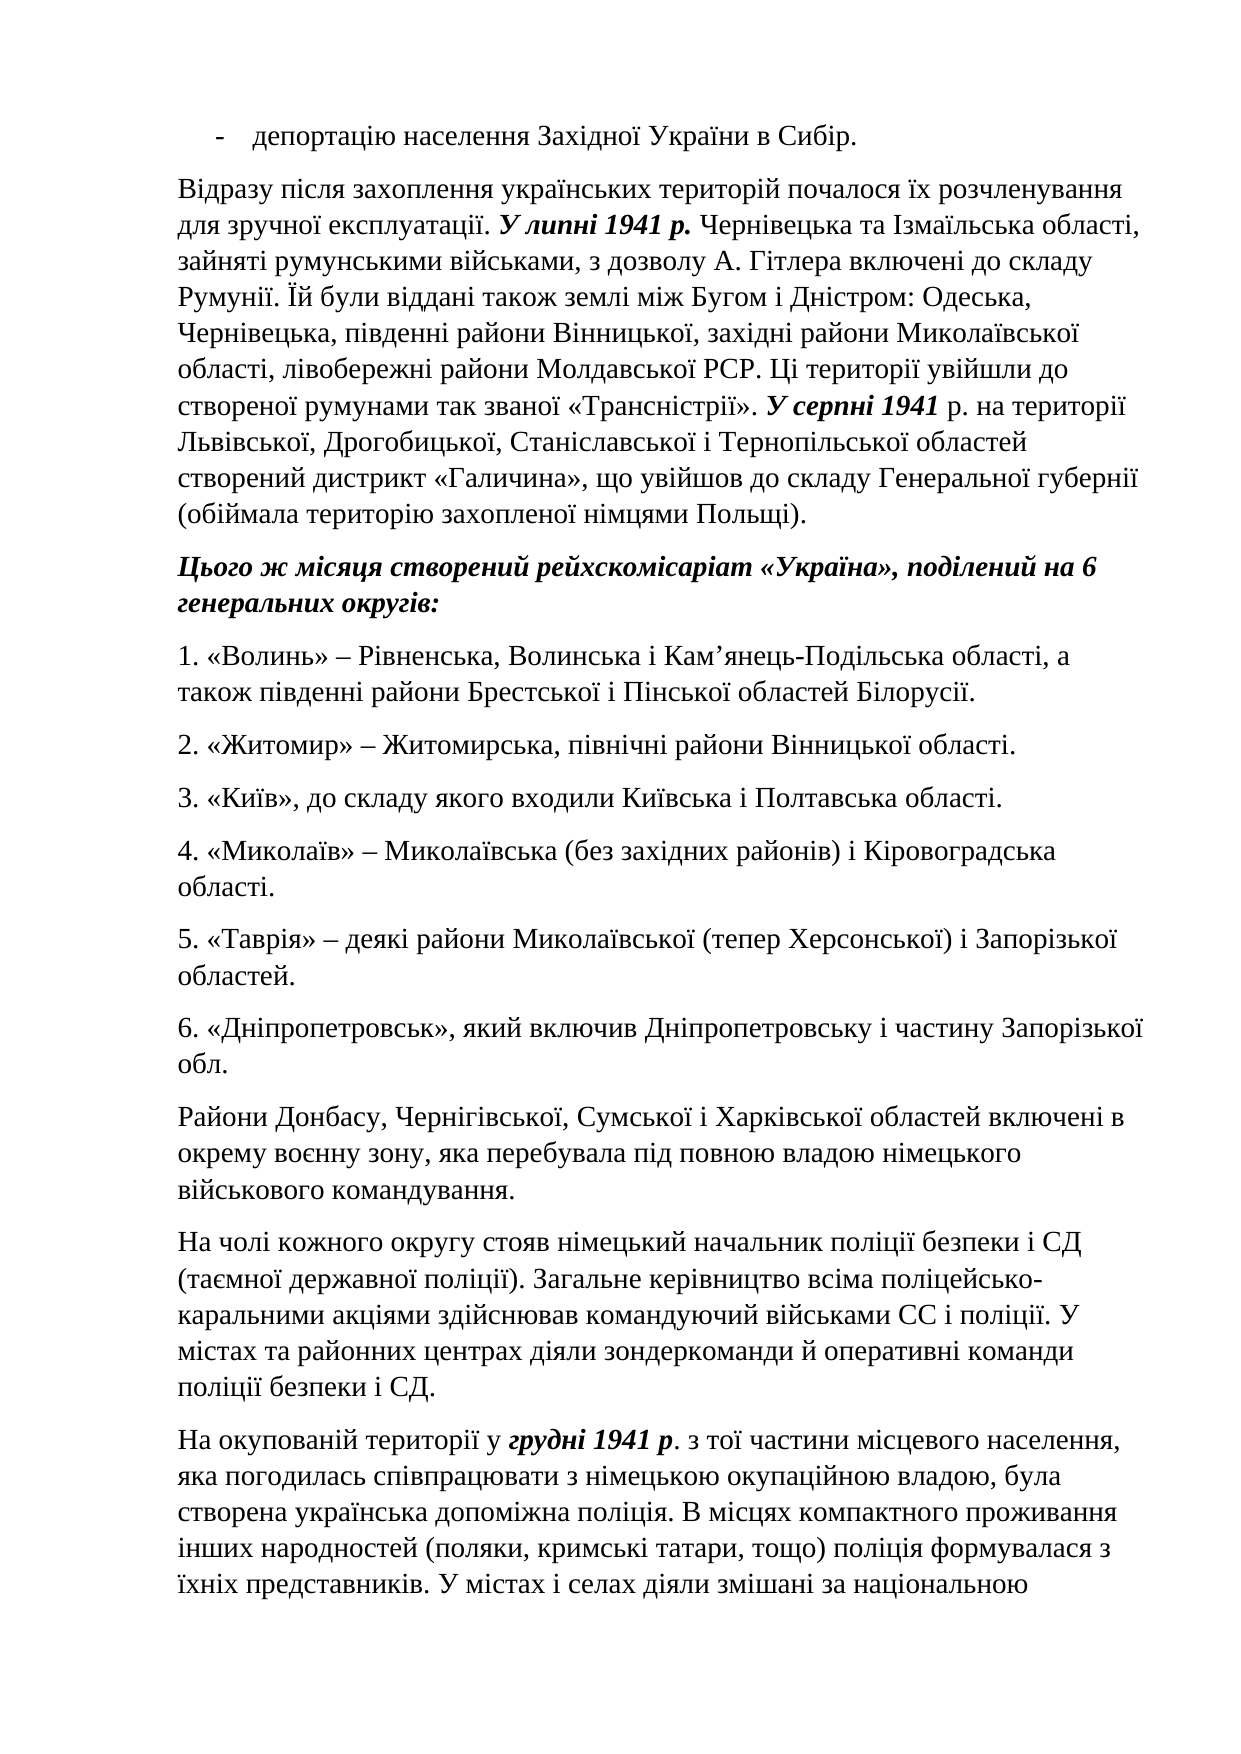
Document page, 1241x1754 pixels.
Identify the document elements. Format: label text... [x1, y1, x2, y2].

text 1. «Волинь» – Рівненська, Волинська і Кам’янець-Подільська області, а також південні райони Брестської і Пінської областей Білорусії. [177, 638, 1152, 708]
text 6. «Дніпропетровськ», який включив Дніпропетровську і частину Запорізької обл. [177, 1011, 1152, 1080]
text 4. «Миколаїв» – Миколаївська (без західних районів) і Кіровоградська області. [177, 833, 1152, 902]
text 2. «Житомир» – Житомирська, північні райони Вінницької області. [177, 727, 1152, 761]
text Цього ж місяця створений рейхскомісаріат «Україна», поділений на 6 генеральних округів: [177, 549, 1152, 619]
text 5. «Таврія» – деякі райони Миколаївської (тепер Херсонської) і Запорізької областей. [177, 922, 1152, 991]
text На чолі кожного округу стояв німецький начальник поліції безпеки і СД (таємної державної поліції). Загальне керівництво всіма поліцейсько-каральними акціями здійснював командуючий військами СС і поліції. У містах та районних центрах діяли зондеркоманди й оперативні команди поліції безпеки і СД. [177, 1224, 1152, 1403]
text Відразу після захоплення українських територій почалося їх розчленування для зручної експлуатації. У липні 1941 р. Чернівецька та Ізмаїльська області, зайняті румунськими військами, з дозволу А. Гітлера включені до складу Румунії. Їй були віддані також землі між Бугом і Дністром: Одеська, Чернівецька, південні райони Вінницької, західні райони Миколаївської області, лівобережні райони Молдавської РСР. Ці території увійшли до створеної румунами так званої «Трансністрії». У серпні 1941 р. на території Львівської, Дрогобицької, Станіславської і Тернопільської областей створений дистрикт «Галичина», що увійшов до складу Генеральної губернії (обіймала територію захопленої німцями Польщі). [177, 171, 1152, 530]
list депортацію населення Західної України в Сибір. [215, 118, 1152, 152]
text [177, 1422, 1152, 1600]
text Райони Донбасу, Чернігівської, Сумської і Харківської областей включені в окрему воєнну зону, яка перебувала під повною владою німецького військового командування. [177, 1099, 1152, 1205]
text 3. «Київ», до складу якого входили Київська і Полтавська області. [177, 780, 1152, 813]
